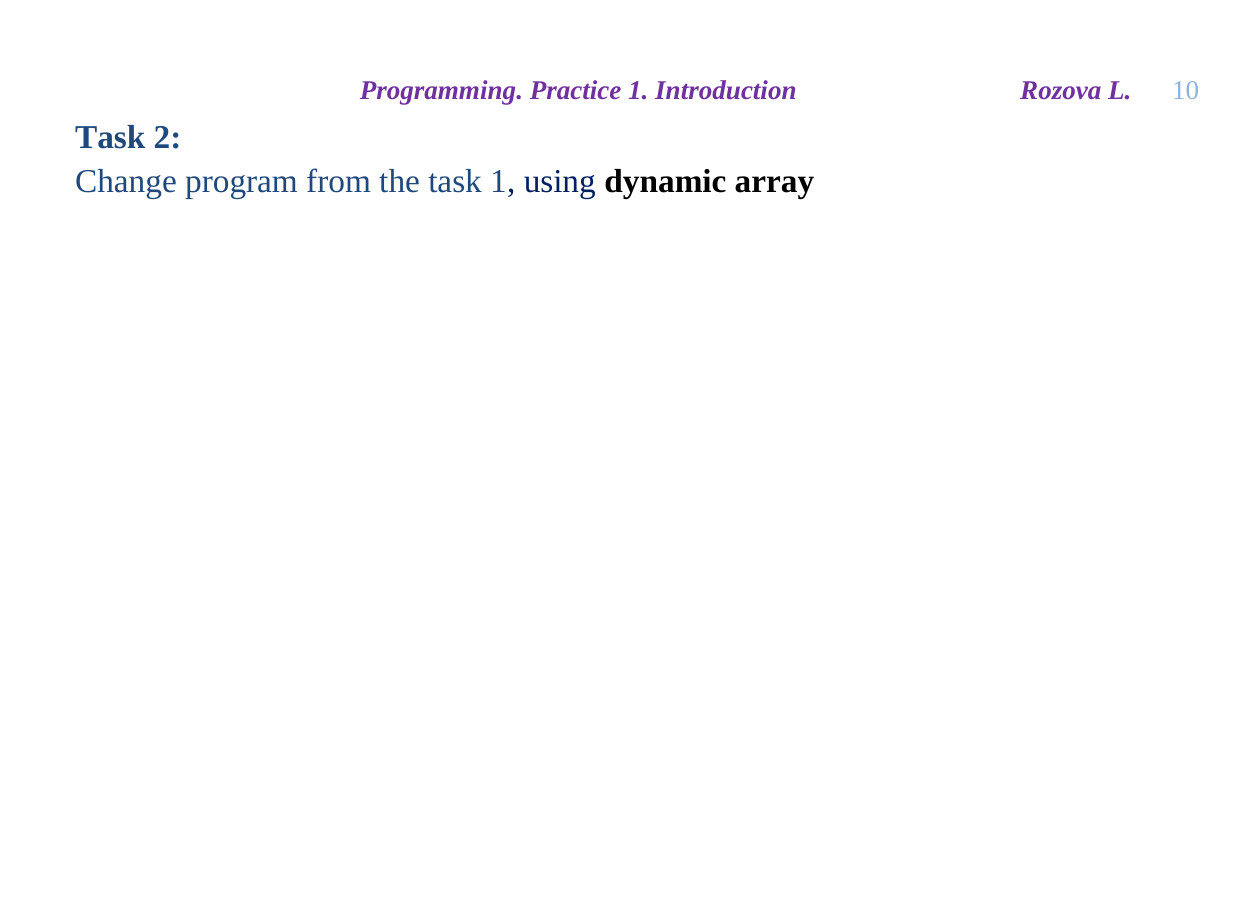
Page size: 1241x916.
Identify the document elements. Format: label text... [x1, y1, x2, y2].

text Task 2: [75, 117, 1199, 156]
text Change program from the task 1, using dynamic array [75, 162, 1199, 200]
